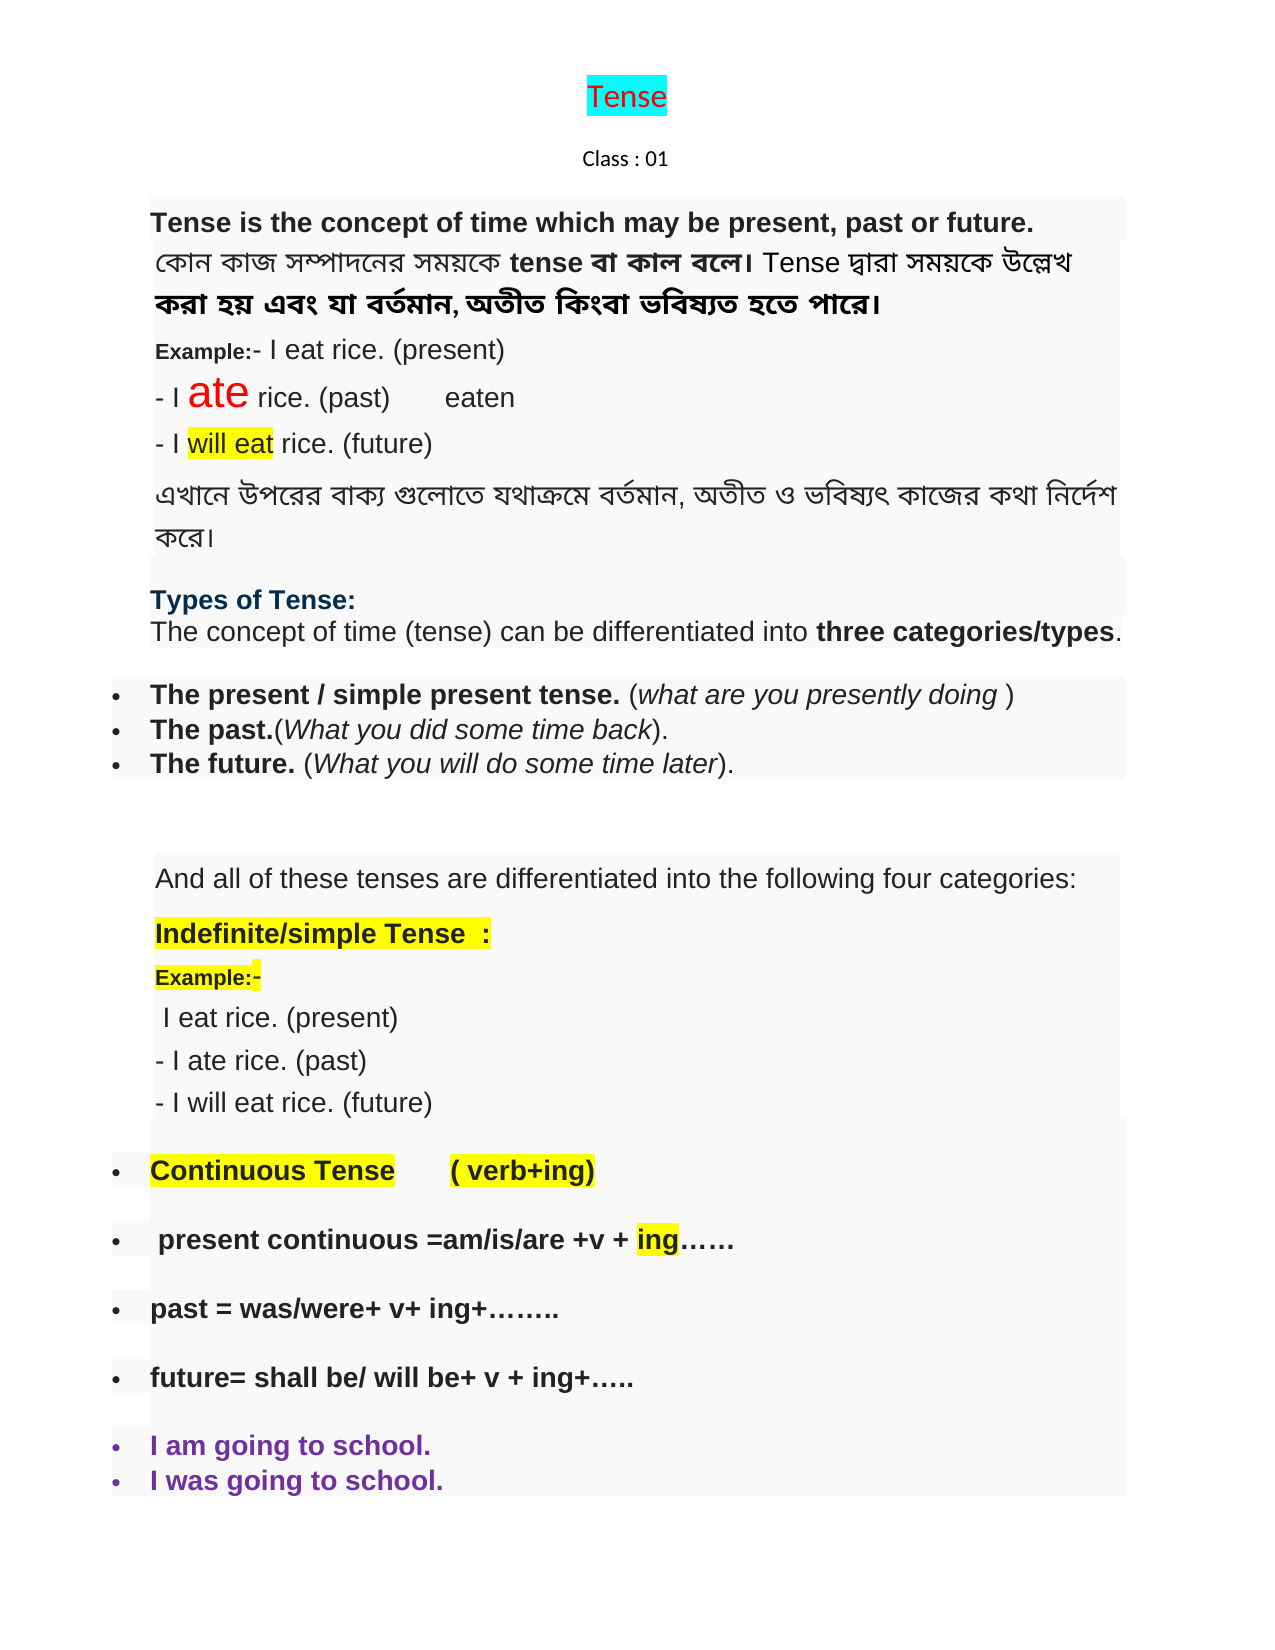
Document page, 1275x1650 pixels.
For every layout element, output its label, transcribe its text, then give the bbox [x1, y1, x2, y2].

list The future. (What you will do some time later). [112, 745, 1125, 779]
list present continuous =am/is/are +v + ing…… [112, 1221, 1125, 1256]
list Continuous Tense ( verb+ing) [112, 1152, 1125, 1187]
text এখানে উপরের বাক্য গুলোতে যথাক্রমে বর্তমান, অতীত ও ভবিষ্যৎ কাজের কথা নির্দেশ করে। [155, 471, 1120, 556]
text Example:- I eat rice. (present) - I ate rice. (past) eaten - I will eat rice. (future) [155, 323, 1120, 459]
text কোন কাজ সম্পাদনের সময়কে tense বা কাল বলে। Tense দ্বারা সময়কে উল্লেখ করা হয় এবং যা বর্তমান, অতীত কিংবা ভবিষ্যত হতে পারে। [155, 239, 1120, 323]
list future= shall be/ will be+ v + ing+….. [112, 1359, 1125, 1393]
text Indefinite/simple Tense : [155, 907, 1120, 949]
list past = was/were+ v+ ing+…….. [112, 1290, 1125, 1324]
text Tense is the concept of time which may be present, past or future. [150, 196, 1125, 239]
text And all of these tenses are differentiated into the following four categories: [155, 852, 1120, 894]
list I am going to school. [112, 1427, 1125, 1462]
text I eat rice. (present) - I ate rice. (past) - I will eat rice. (future) [155, 991, 1120, 1118]
list The past.(What you did some time back). [112, 711, 1125, 745]
text Example:- [155, 949, 1120, 991]
list The present / simple present tense. (what are you presently doing ) [112, 676, 1125, 711]
list I was going to school. [112, 1462, 1125, 1496]
text Types of Tense: [150, 568, 1125, 615]
